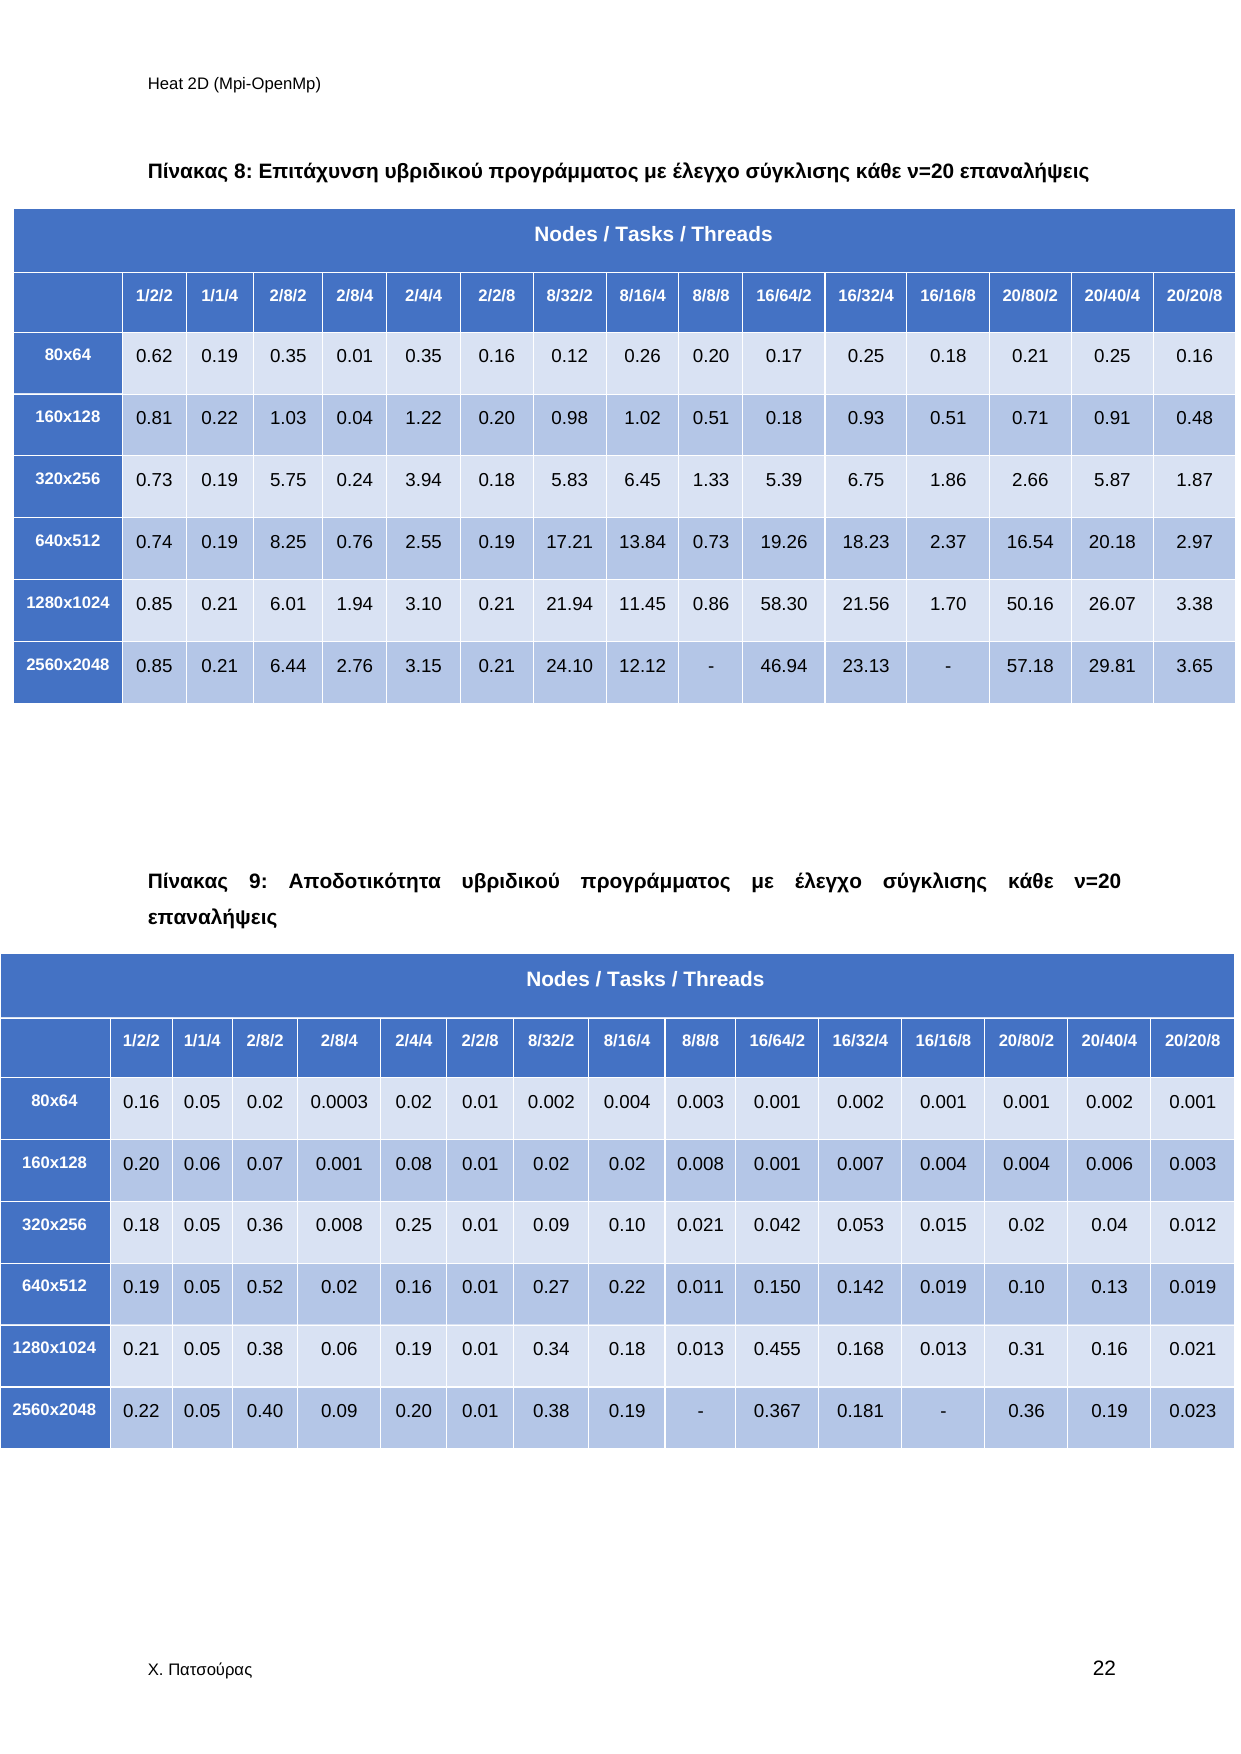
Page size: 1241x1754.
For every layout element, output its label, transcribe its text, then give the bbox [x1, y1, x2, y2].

table_cell 0.023 [1151, 1388, 1234, 1448]
table_cell 0.40 [233, 1388, 297, 1448]
table_cell 50.16 [990, 580, 1071, 641]
table_cell 0.91 [1072, 395, 1153, 455]
table_cell 16.54 [990, 518, 1071, 579]
table_cell 0.150 [736, 1264, 818, 1324]
table_cell 0.21 [461, 580, 533, 641]
table_cell 3.65 [1154, 642, 1235, 703]
table_cell 0.35 [387, 333, 460, 393]
table_cell 0.001 [902, 1078, 984, 1139]
table_cell 0.36 [985, 1388, 1067, 1448]
table_cell 640x512 [1, 1264, 110, 1324]
table_cell 0.06 [298, 1326, 380, 1386]
table_cell 0.16 [1068, 1326, 1150, 1386]
table_cell 0.008 [666, 1140, 735, 1201]
table_cell 0.31 [985, 1326, 1067, 1386]
table_cell 8/32/2 [514, 1019, 588, 1077]
table_cell 11.45 [607, 580, 678, 641]
table_cell 0.012 [1151, 1202, 1234, 1263]
table_cell 20/40/4 [1072, 273, 1153, 332]
table_cell 0.002 [514, 1078, 588, 1139]
table_cell 0.98 [534, 395, 606, 455]
table_cell 0.02 [381, 1078, 446, 1139]
text Πίνακας 8: Επιτάχυνση υβριδικού προγράμματος με έλεγχο σύγκλισης κάθε ν=20 επαναλήψεις [148, 159, 1122, 183]
table_cell 0.001 [985, 1078, 1067, 1139]
table_cell 0.62 [123, 333, 186, 393]
table_cell 0.19 [461, 518, 533, 579]
table_cell 0.01 [447, 1326, 513, 1386]
table_cell 23.13 [826, 642, 906, 703]
table_cell 0.003 [1151, 1140, 1234, 1201]
table_cell 0.181 [819, 1388, 901, 1448]
table_cell 0.73 [123, 456, 186, 517]
table_cell 640x512 [14, 518, 122, 579]
table_cell 6.75 [826, 456, 906, 517]
table_cell [14, 273, 122, 332]
table_cell 0.142 [819, 1264, 901, 1324]
table_cell 1/2/2 [111, 1019, 172, 1077]
table_cell 2/8/4 [298, 1019, 380, 1077]
table_cell 20/80/2 [990, 273, 1071, 332]
table_cell 2/4/4 [387, 273, 460, 332]
table_cell 1.03 [254, 395, 322, 455]
table_cell 0.09 [514, 1202, 588, 1263]
table_cell 0.21 [187, 642, 253, 703]
table_cell 20.18 [1072, 518, 1153, 579]
table_cell 0.10 [589, 1202, 664, 1263]
table_cell 160x128 [1, 1140, 110, 1201]
table_cell 0.19 [187, 456, 253, 517]
table_cell 20/40/4 [1068, 1019, 1150, 1077]
table_cell 0.004 [902, 1140, 984, 1201]
table_cell 0.17 [743, 333, 824, 393]
table_cell 6.45 [607, 456, 678, 517]
table_cell 0.004 [985, 1140, 1067, 1201]
table_cell 0.73 [679, 518, 742, 579]
table_cell 16/16/8 [902, 1019, 984, 1077]
table_cell 0.019 [1151, 1264, 1234, 1324]
table_cell 8/32/2 [534, 273, 606, 332]
table_cell - [907, 642, 989, 703]
table_cell 18.23 [826, 518, 906, 579]
table_cell 8/16/4 [589, 1019, 664, 1077]
table_cell 1/1/4 [187, 273, 253, 332]
table_cell 0.008 [298, 1202, 380, 1263]
table_cell 1/1/4 [173, 1019, 232, 1077]
table_cell 0.015 [902, 1202, 984, 1263]
table_cell 0.18 [743, 395, 824, 455]
table_cell 13.84 [607, 518, 678, 579]
table_cell 2/4/4 [381, 1019, 446, 1077]
table_cell 21.56 [826, 580, 906, 641]
table_cell 0.35 [254, 333, 322, 393]
table_cell 0.24 [323, 456, 386, 517]
table_cell 1.87 [1154, 456, 1235, 517]
table_cell 20/20/8 [1154, 273, 1235, 332]
table_cell 0.21 [111, 1326, 172, 1386]
table_cell 0.04 [1068, 1202, 1150, 1263]
table_cell 0.20 [111, 1140, 172, 1201]
table_cell 0.34 [514, 1326, 588, 1386]
table_cell 0.20 [381, 1388, 446, 1448]
table_cell 0.16 [111, 1078, 172, 1139]
table_cell 0.053 [819, 1202, 901, 1263]
table_cell 0.01 [447, 1202, 513, 1263]
table_cell 57.18 [990, 642, 1071, 703]
table_cell 3.38 [1154, 580, 1235, 641]
table_header Nodes / Tasks / Threads [1, 954, 1234, 1017]
table_cell 0.19 [187, 518, 253, 579]
table_cell 0.02 [514, 1140, 588, 1201]
table_cell 0.51 [907, 395, 989, 455]
table_cell 0.22 [187, 395, 253, 455]
table_cell 80x64 [14, 333, 122, 393]
table_cell 21.94 [534, 580, 606, 641]
table_cell 0.01 [447, 1264, 513, 1324]
table_cell - [679, 642, 742, 703]
table_cell 2/8/2 [233, 1019, 297, 1077]
table_cell [1, 1019, 110, 1077]
table_cell - [902, 1388, 984, 1448]
table_cell 0.16 [461, 333, 533, 393]
table_cell 58.30 [743, 580, 824, 641]
table_cell 6.01 [254, 580, 322, 641]
table_cell 26.07 [1072, 580, 1153, 641]
table_cell 160x128 [14, 395, 122, 455]
table_cell 0.455 [736, 1326, 818, 1386]
table_cell 0.19 [187, 333, 253, 393]
table_cell 19.26 [743, 518, 824, 579]
table_cell 8/8/8 [679, 273, 742, 332]
table_cell 20/20/8 [1151, 1019, 1234, 1077]
table_cell 0.12 [534, 333, 606, 393]
table_cell 0.19 [1068, 1388, 1150, 1448]
table_cell 0.16 [381, 1264, 446, 1324]
table_cell 3.94 [387, 456, 460, 517]
table_cell 2.97 [1154, 518, 1235, 579]
table_cell 0.02 [298, 1264, 380, 1324]
table_cell 0.001 [736, 1140, 818, 1201]
table_cell 20/80/2 [985, 1019, 1067, 1077]
table_cell 1.86 [907, 456, 989, 517]
table_cell 0.38 [514, 1388, 588, 1448]
table_cell 1/2/2 [123, 273, 186, 332]
table_cell 0.001 [736, 1078, 818, 1139]
table_cell 0.25 [826, 333, 906, 393]
table_cell 16/32/4 [826, 273, 906, 332]
table_cell 5.39 [743, 456, 824, 517]
table_cell 0.36 [233, 1202, 297, 1263]
table_cell 1.22 [387, 395, 460, 455]
table_cell 0.08 [381, 1140, 446, 1201]
table_cell 0.168 [819, 1326, 901, 1386]
table_cell 2560x2048 [1, 1388, 110, 1448]
table_cell 0.02 [589, 1140, 664, 1201]
table_cell 0.06 [173, 1140, 232, 1201]
table_cell 0.51 [679, 395, 742, 455]
table_cell 2/2/8 [447, 1019, 513, 1077]
table_cell 0.85 [123, 642, 186, 703]
table_cell 1.02 [607, 395, 678, 455]
table_cell 0.19 [589, 1388, 664, 1448]
table_cell 0.26 [607, 333, 678, 393]
table_cell 8/8/8 [666, 1019, 735, 1077]
table_cell 0.367 [736, 1388, 818, 1448]
table_cell 8.25 [254, 518, 322, 579]
table_cell 2.37 [907, 518, 989, 579]
table_cell 0.004 [589, 1078, 664, 1139]
table_cell 16/64/2 [743, 273, 824, 332]
table_cell 2/8/4 [323, 273, 386, 332]
table_cell 0.74 [123, 518, 186, 579]
table_cell 0.22 [111, 1388, 172, 1448]
table_cell 0.02 [233, 1078, 297, 1139]
table_cell 8/16/4 [607, 273, 678, 332]
table_cell 0.25 [381, 1202, 446, 1263]
table_cell 5.87 [1072, 456, 1153, 517]
table_cell 1.94 [323, 580, 386, 641]
table_cell 0.10 [985, 1264, 1067, 1324]
table_cell 0.27 [514, 1264, 588, 1324]
table_cell 16/64/2 [736, 1019, 818, 1077]
table_cell 0.93 [826, 395, 906, 455]
table_cell 3.15 [387, 642, 460, 703]
table_cell 0.013 [902, 1326, 984, 1386]
table_cell 0.85 [123, 580, 186, 641]
table_cell 0.20 [461, 395, 533, 455]
table_cell 0.21 [187, 580, 253, 641]
table_cell 5.75 [254, 456, 322, 517]
table_cell 0.05 [173, 1326, 232, 1386]
table_cell 5.83 [534, 456, 606, 517]
table_cell 0.01 [447, 1140, 513, 1201]
table_cell 0.18 [589, 1326, 664, 1386]
table_cell - [666, 1388, 735, 1448]
table_cell 0.19 [381, 1326, 446, 1386]
table_cell 0.001 [298, 1140, 380, 1201]
table_cell 2.66 [990, 456, 1071, 517]
table_cell 80x64 [1, 1078, 110, 1139]
table_cell 12.12 [607, 642, 678, 703]
table_cell 0.019 [902, 1264, 984, 1324]
table_cell 3.10 [387, 580, 460, 641]
table_cell 0.86 [679, 580, 742, 641]
table_cell 0.021 [666, 1202, 735, 1263]
table_cell 0.002 [1068, 1078, 1150, 1139]
table_cell 0.48 [1154, 395, 1235, 455]
table_cell 0.006 [1068, 1140, 1150, 1201]
table_cell 0.71 [990, 395, 1071, 455]
table_cell 24.10 [534, 642, 606, 703]
table_cell 0.18 [907, 333, 989, 393]
table_cell 0.05 [173, 1202, 232, 1263]
table_cell 0.013 [666, 1326, 735, 1386]
table_cell 2.76 [323, 642, 386, 703]
table_cell 0.01 [447, 1388, 513, 1448]
table_cell 16/32/4 [819, 1019, 901, 1077]
table_cell 17.21 [534, 518, 606, 579]
table_cell 0.05 [173, 1388, 232, 1448]
table_cell 1.70 [907, 580, 989, 641]
table_cell 0.05 [173, 1264, 232, 1324]
table_cell 0.09 [298, 1388, 380, 1448]
table_cell 0.04 [323, 395, 386, 455]
table_cell 0.003 [666, 1078, 735, 1139]
table_cell 0.021 [1151, 1326, 1234, 1386]
table_cell 320x256 [1, 1202, 110, 1263]
table_cell 0.042 [736, 1202, 818, 1263]
table_cell 46.94 [743, 642, 824, 703]
table_header Nodes / Tasks / Threads [14, 209, 1235, 272]
table_cell 0.81 [123, 395, 186, 455]
table_cell 320x256 [14, 456, 122, 517]
table_cell 0.13 [1068, 1264, 1150, 1324]
table_cell 2/8/2 [254, 273, 322, 332]
table_cell 0.18 [111, 1202, 172, 1263]
table_cell 0.21 [461, 642, 533, 703]
table_cell 0.18 [461, 456, 533, 517]
table_cell 0.07 [233, 1140, 297, 1201]
table_cell 0.52 [233, 1264, 297, 1324]
table_cell 1280x1024 [1, 1326, 110, 1386]
table_cell 0.20 [679, 333, 742, 393]
table_cell 2.55 [387, 518, 460, 579]
text Πίνακας 9: Αποδοτικότητα υβριδικού προγράμματος με έλεγχο σύγκλισης κάθε ν=20 επαναλήψεις [148, 869, 1122, 929]
table_cell 0.05 [173, 1078, 232, 1139]
table_cell 0.21 [990, 333, 1071, 393]
table_cell 1.33 [679, 456, 742, 517]
table_cell 0.001 [1151, 1078, 1234, 1139]
table_cell 0.19 [111, 1264, 172, 1324]
table_cell 0.22 [589, 1264, 664, 1324]
table_cell 0.01 [323, 333, 386, 393]
table_cell 0.011 [666, 1264, 735, 1324]
table_cell 0.76 [323, 518, 386, 579]
table_cell 0.007 [819, 1140, 901, 1201]
table_cell 1280x1024 [14, 580, 122, 641]
table_cell 0.25 [1072, 333, 1153, 393]
table_cell 6.44 [254, 642, 322, 703]
table_cell 2/2/8 [461, 273, 533, 332]
table_cell 0.01 [447, 1078, 513, 1139]
table_cell 0.002 [819, 1078, 901, 1139]
table_cell 0.16 [1154, 333, 1235, 393]
table_cell 2560x2048 [14, 642, 122, 703]
table_cell 16/16/8 [907, 273, 989, 332]
table_cell 0.38 [233, 1326, 297, 1386]
table_cell 29.81 [1072, 642, 1153, 703]
table_cell 0.02 [985, 1202, 1067, 1263]
table_cell 0.0003 [298, 1078, 380, 1139]
